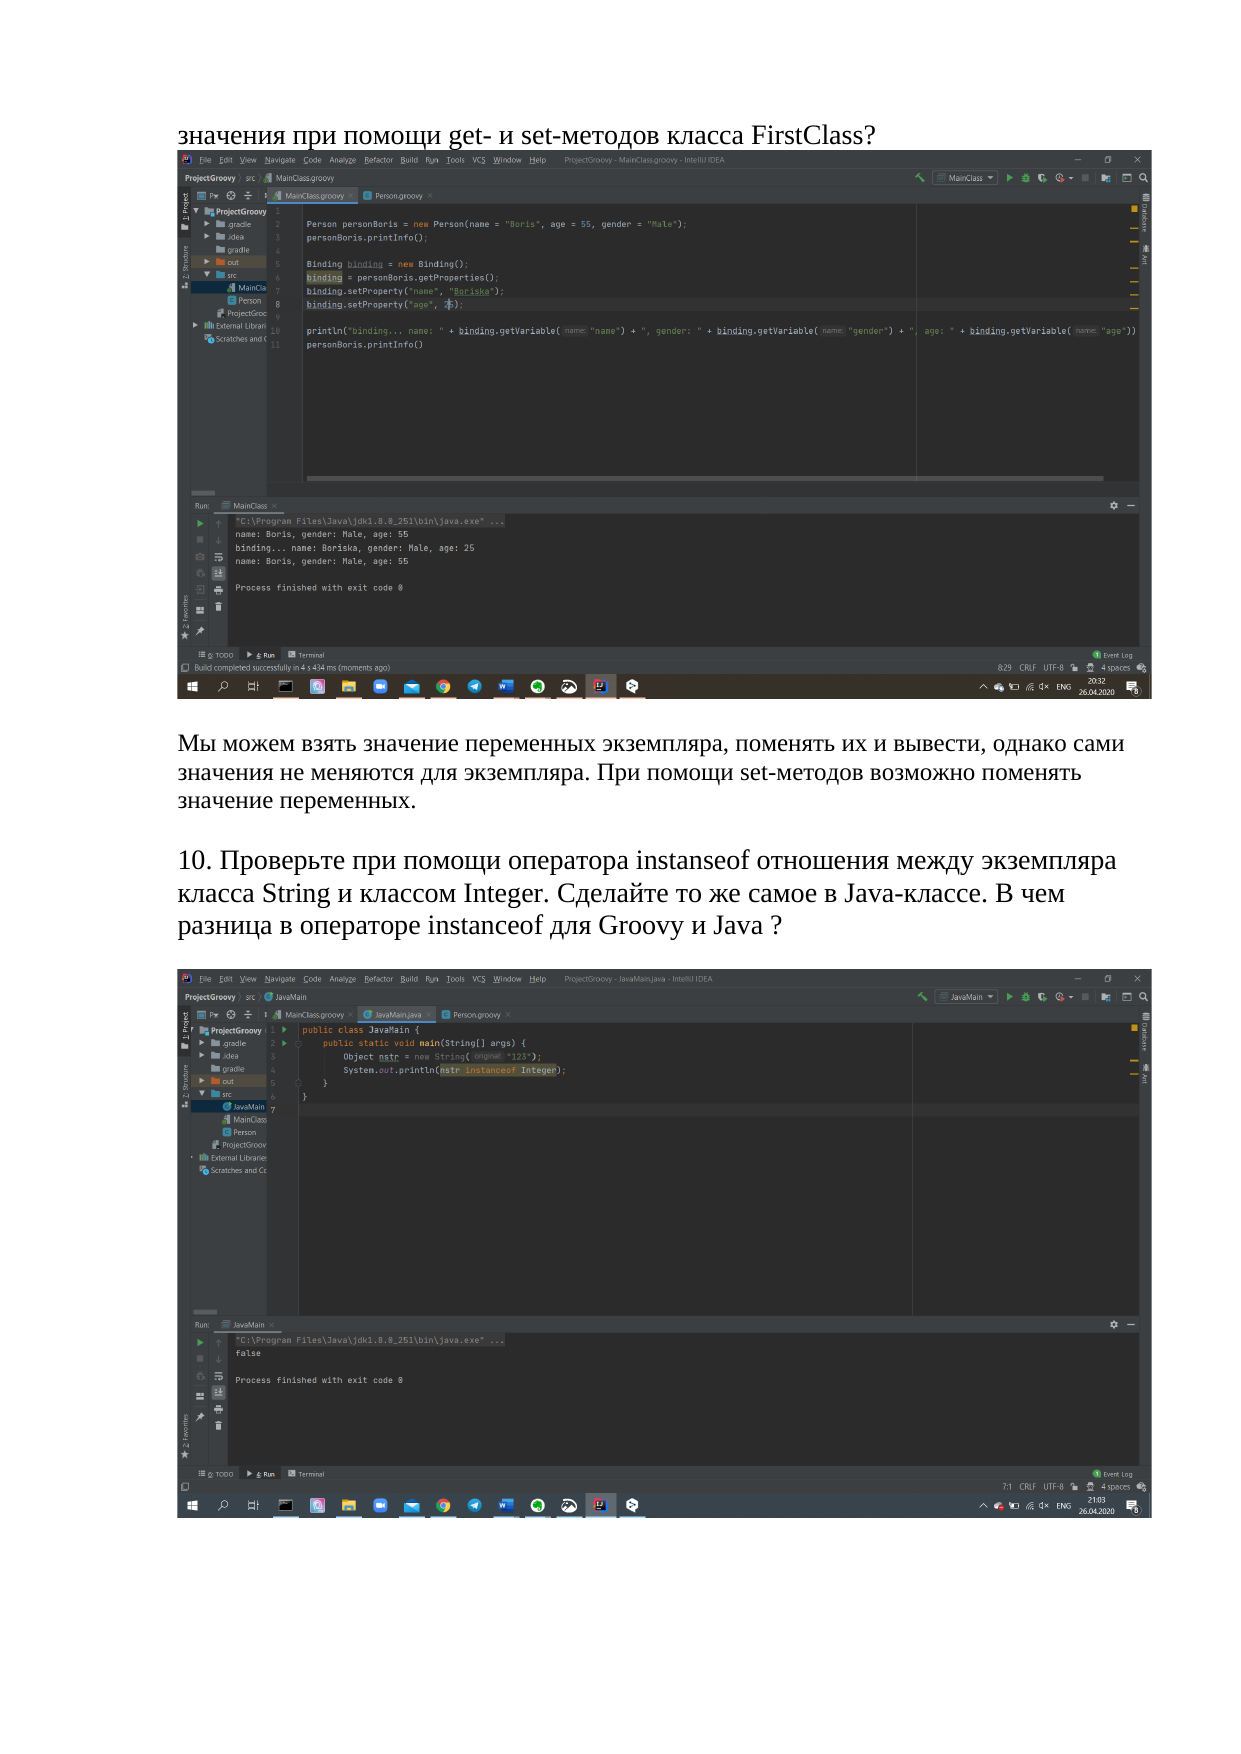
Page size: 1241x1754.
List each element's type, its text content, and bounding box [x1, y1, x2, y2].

picture [177, 150, 1152, 699]
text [177, 118, 1152, 150]
text 10. Проверьте при помощи оператора instanseof отношения между экземпляра класса String и классом Integer. Сделайте то же самое в Java-классе. В чем разница в операторе instanceof для Groovy и Java ? [177, 843, 1152, 940]
picture [177, 969, 1152, 1518]
text Мы можем взять значение переменных экземпляра, поменять их и вывести, однако сами значения не меняются для экземпляра. При помощи set-методов возможно поменять значение переменных. [177, 728, 1152, 814]
